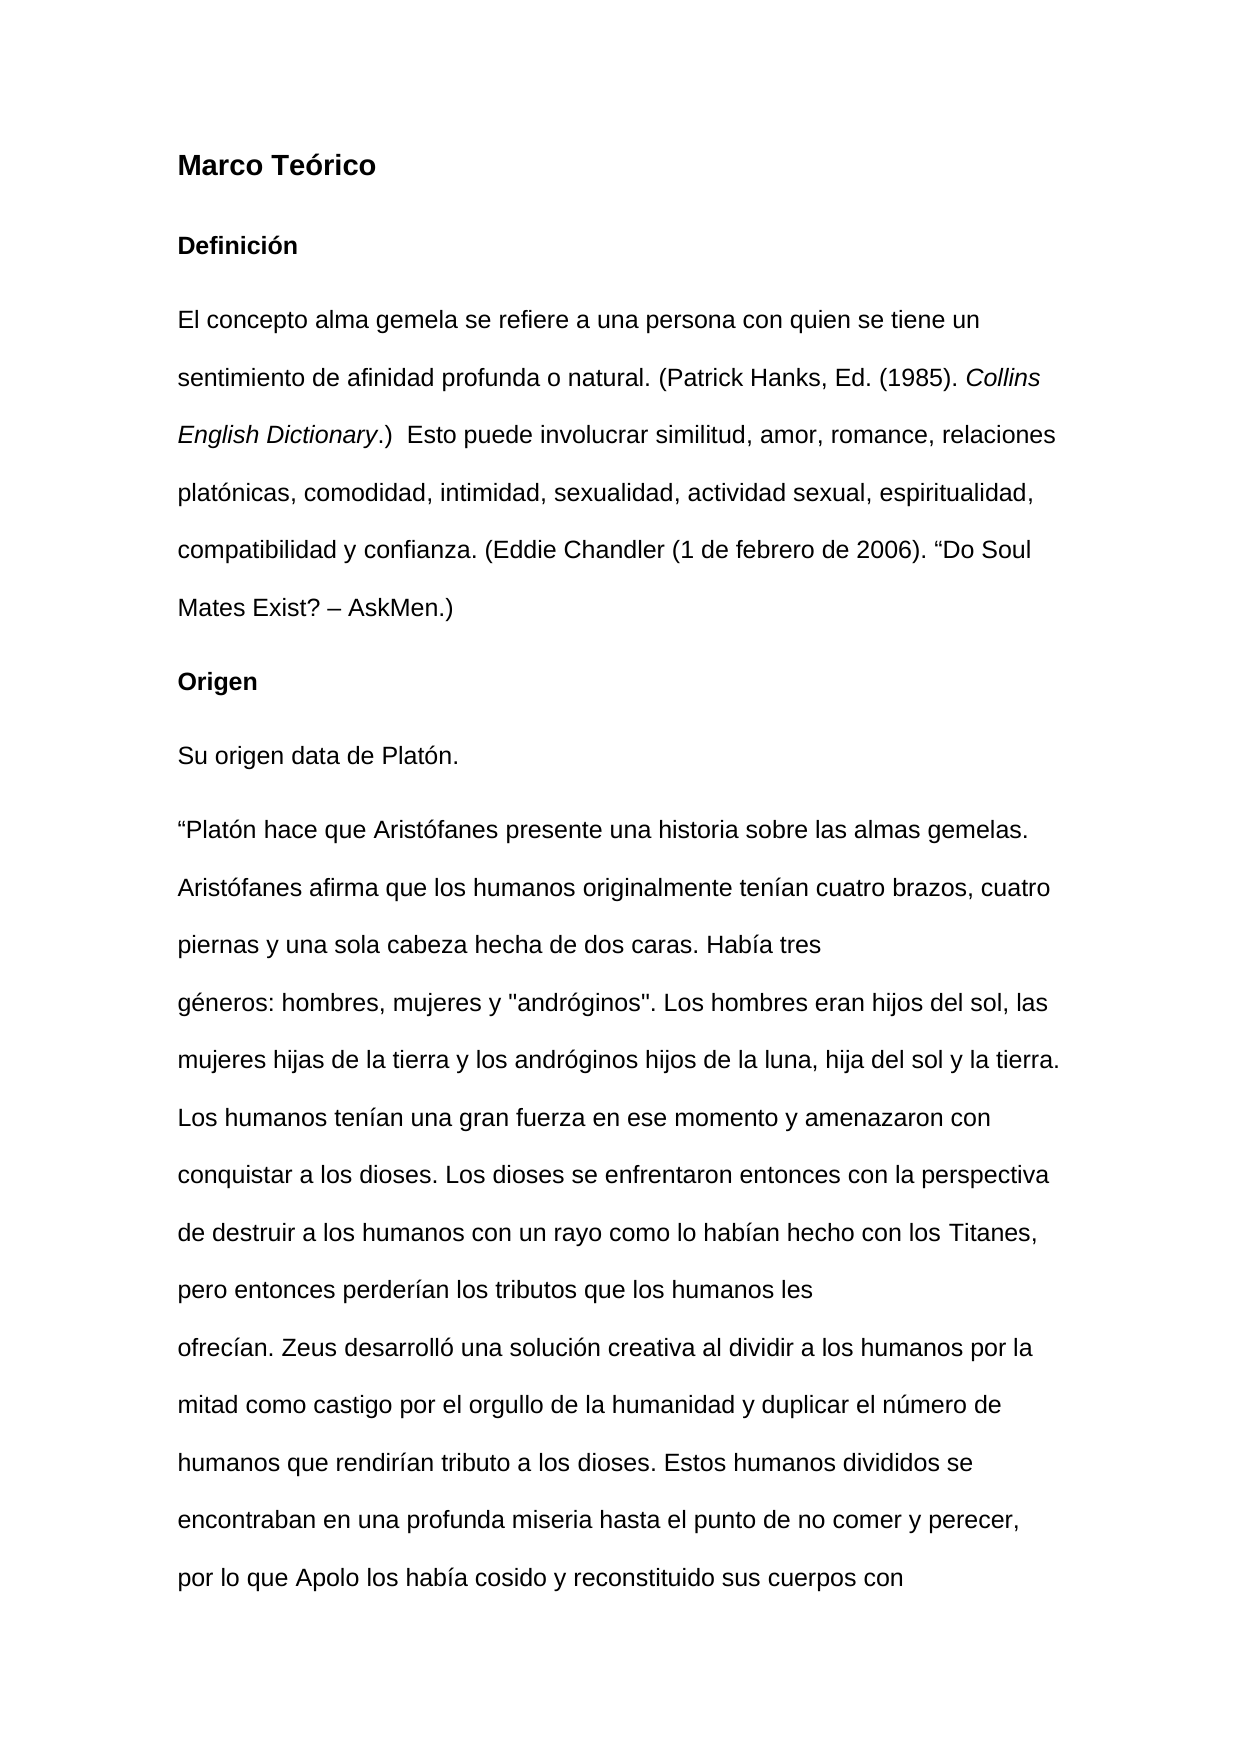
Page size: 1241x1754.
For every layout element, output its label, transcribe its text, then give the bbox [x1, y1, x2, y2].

text Su origen data de Platón. [177, 741, 1063, 770]
text Definición [177, 231, 1063, 260]
text Marco Teórico [177, 148, 1063, 181]
text Origen [177, 667, 1063, 696]
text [177, 816, 1063, 1592]
text El concepto alma gemela se refiere a una persona con quien se tiene un sentimiento de afinidad profunda o natural. (Patrick Hanks, Ed. (1985). Collins English Dictionary.) ​ Esto puede involucrar similitud, amor, romance, relaciones platónicas, comodidad, intimidad, sexualidad, actividad sexual, espiritualidad, compatibilidad y confianza. (Eddie Chandler (1 de febrero de 2006). “Do Soul Mates Exist? – AskMen.) [177, 306, 1063, 622]
